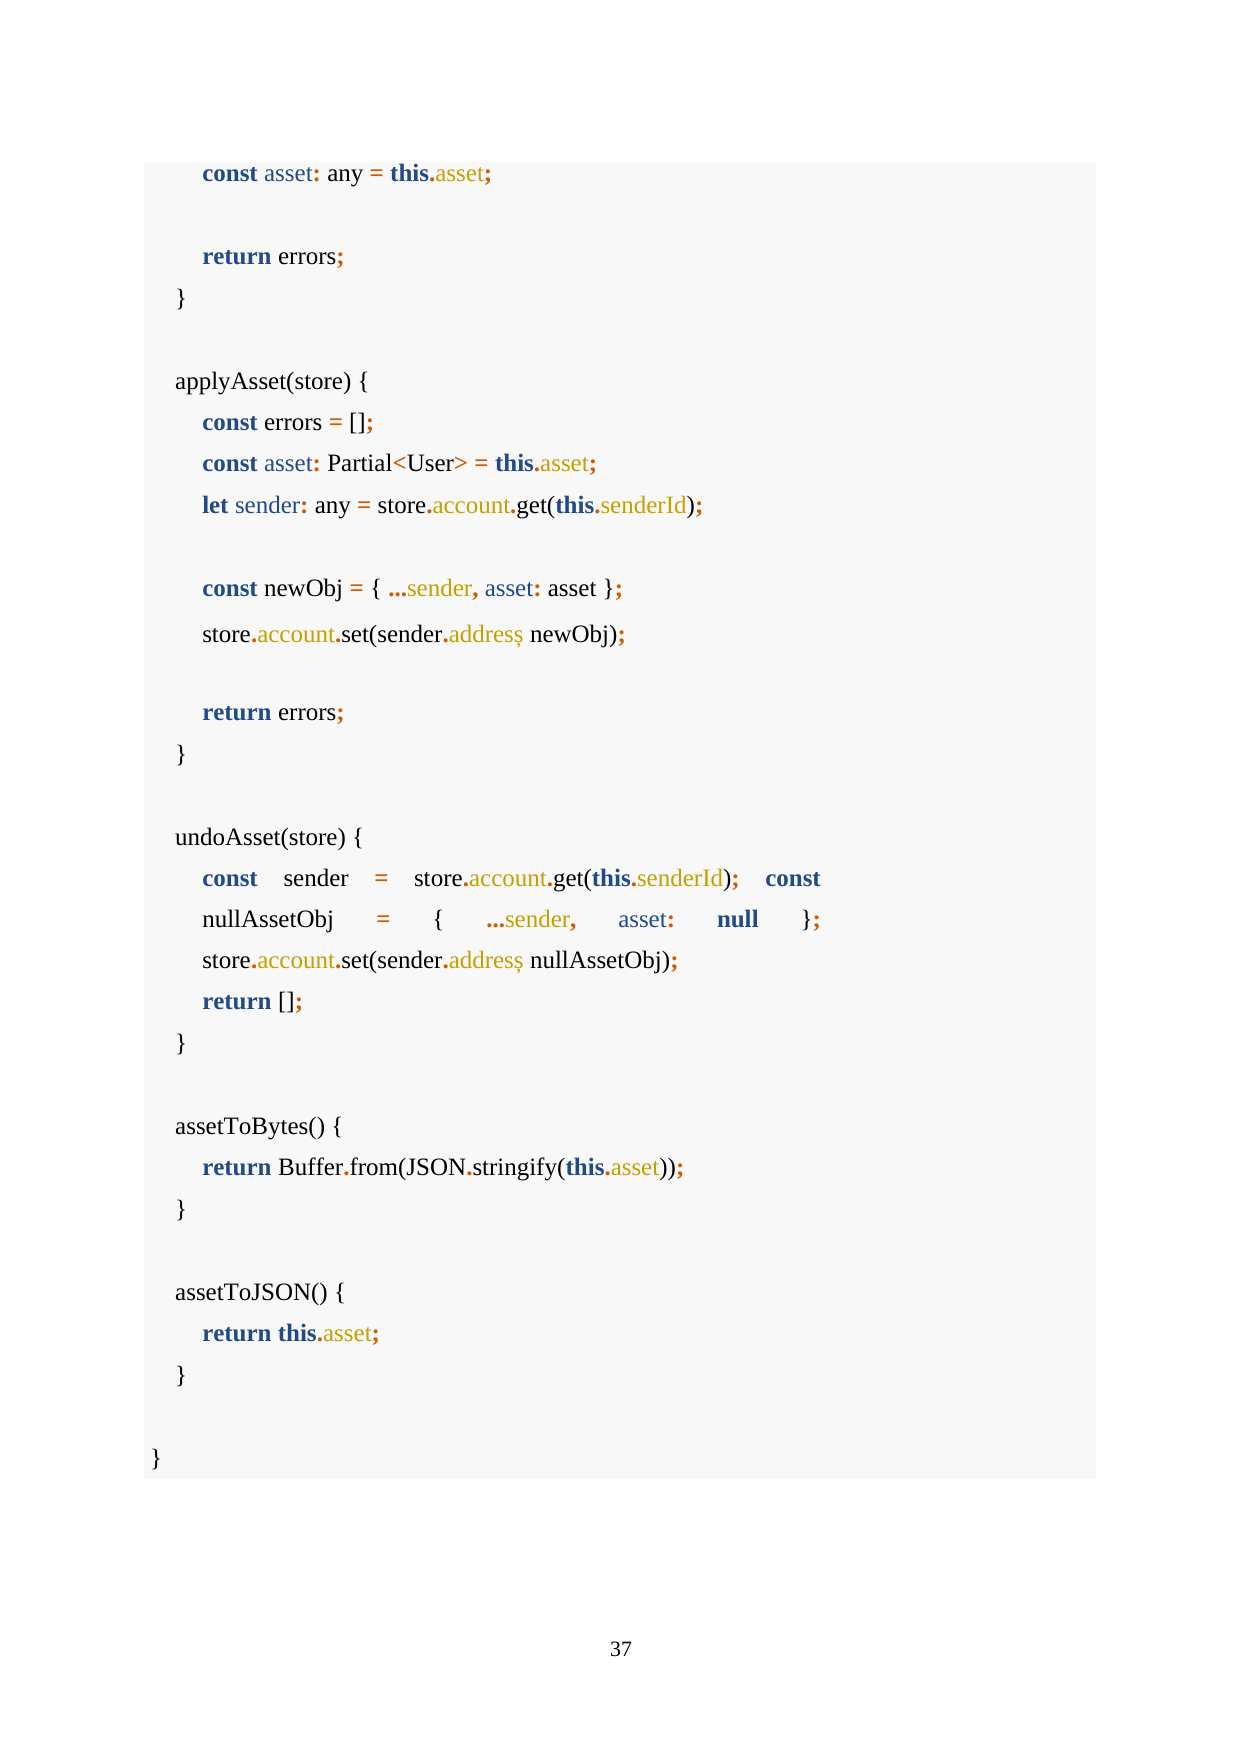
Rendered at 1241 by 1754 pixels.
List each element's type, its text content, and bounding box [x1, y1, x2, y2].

text const newObj = { ...sender, asset: asset }; store.account.set(sender.addresș newObj); [202, 573, 756, 648]
text } [150, 1443, 1090, 1472]
text let sender: any = store.account.get(this.senderId); [202, 490, 1090, 519]
text const errors = []; [202, 407, 1090, 436]
text assetToBytes() { [175, 1111, 1090, 1140]
text return errors; [202, 697, 1090, 726]
text } [175, 1360, 1090, 1389]
text return this.asset; [202, 1318, 1090, 1347]
text return []; [202, 986, 1090, 1015]
text } [175, 1194, 1090, 1223]
text assetToJSON() { [175, 1277, 1090, 1306]
text } [175, 739, 1090, 768]
text } [175, 283, 1090, 311]
text } [175, 1028, 1090, 1057]
text 37 [150, 1636, 1092, 1662]
text const asset: Partial<User> = this.asset; [202, 448, 1090, 477]
text return Buffer.from(JSON.stringify(this.asset)); [202, 1152, 1090, 1181]
text undoAsset(store) { [175, 822, 1090, 851]
text const sender = store.account.get(this.senderId); const nullAssetObj = { ...sender, asset: null }; store.account.set(sender.addresș nullAssetObj); [202, 863, 821, 974]
text return errors; [202, 241, 1090, 269]
text applyAsset(store) { [175, 366, 1090, 394]
text const asset: any = this.asset; [202, 158, 1090, 187]
